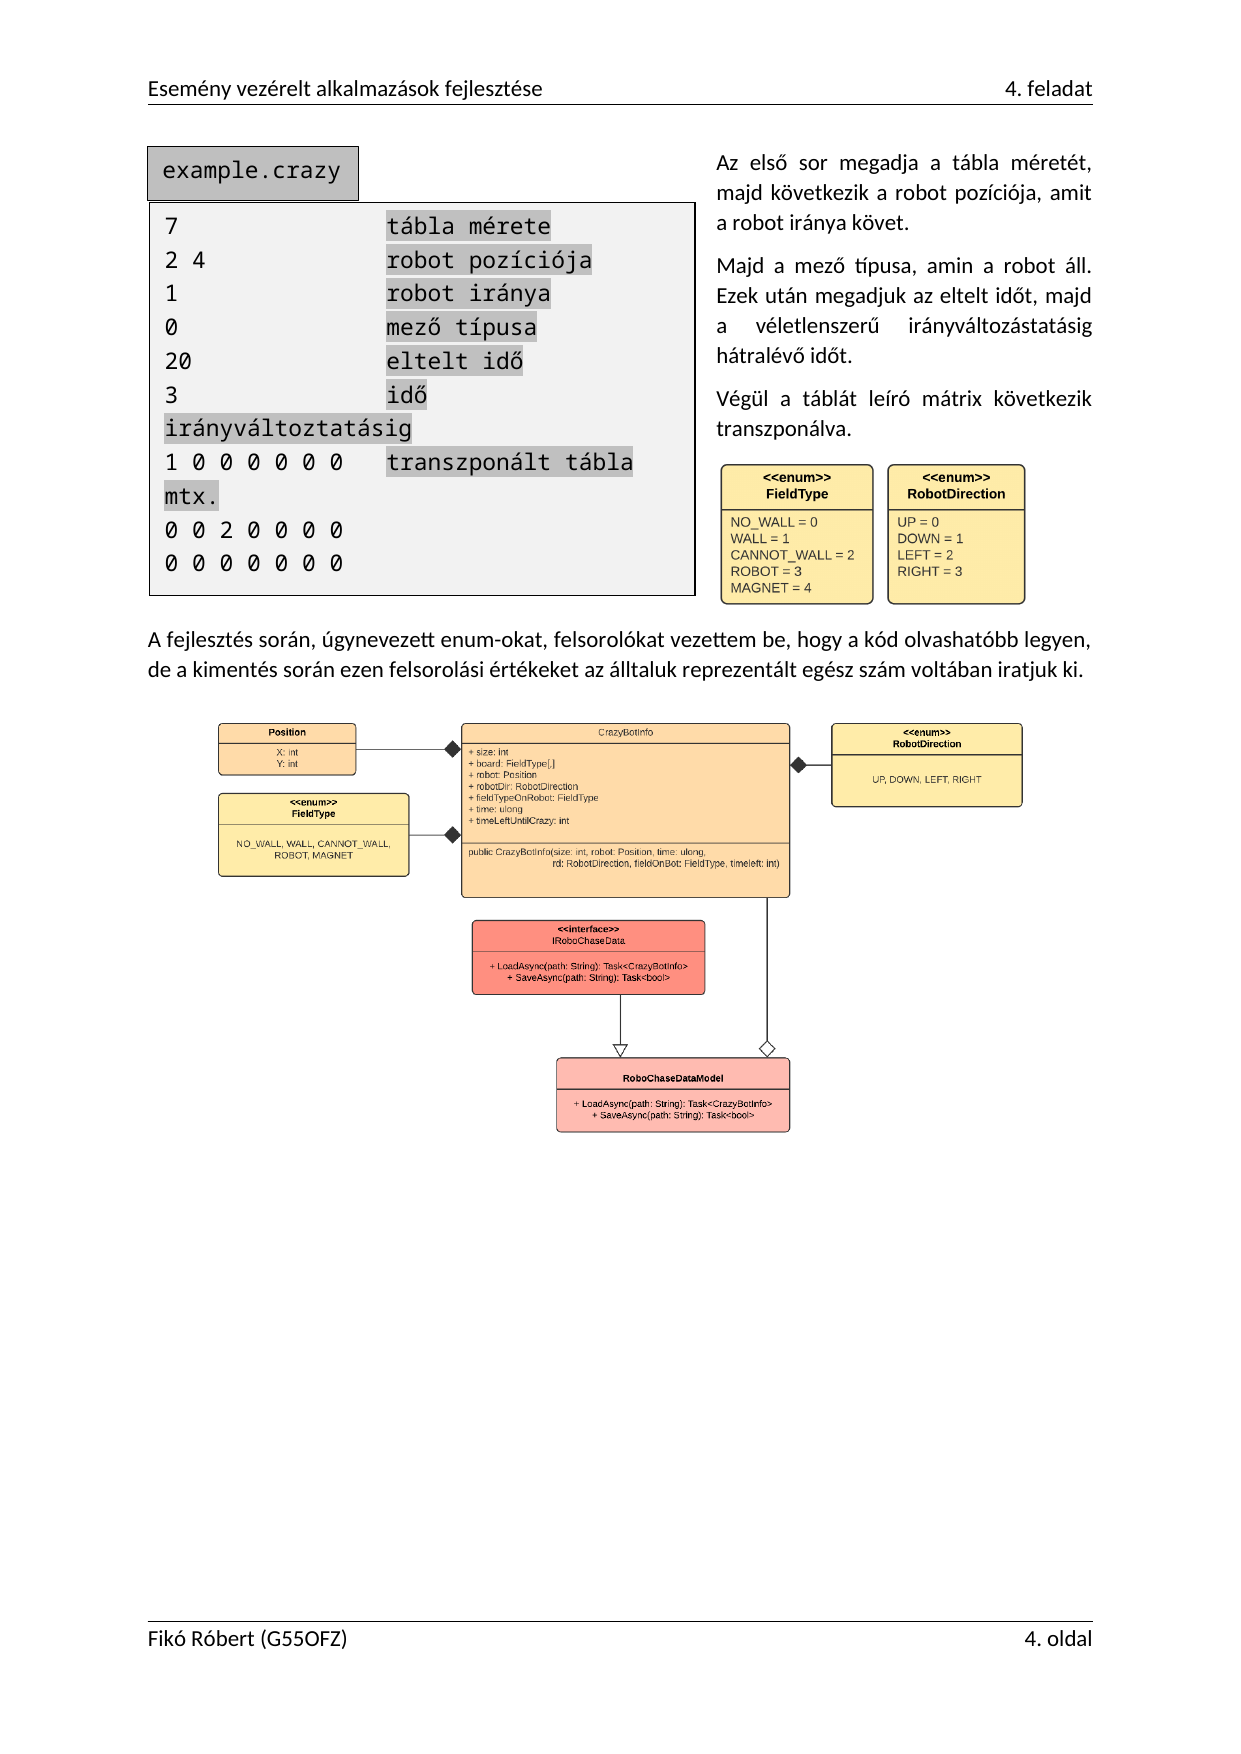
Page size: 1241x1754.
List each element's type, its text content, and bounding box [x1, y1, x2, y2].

text Végül a táblát leíró mátrix következik transzponálva. [696, 384, 1093, 442]
text Majd a mező típusa, amin a robot áll. Ezek után megadjuk az eltelt időt, majd a véletlenszerű irányváltozástatásig hátralévő időt. [696, 251, 1093, 369]
text A fejlesztés során, úgynevezett enum-okat, felsorolókat vezettem be, hogy a kód olvashatóbb legyen, de a kimentés során ezen felsorolási értékeket az álltaluk reprezentált egész szám voltában iratjuk ki. [148, 625, 1093, 683]
picture [716, 457, 1032, 607]
picture [197, 702, 1043, 1153]
text Az első sor megadja a tábla méretét, majd következik a robot pozíciója, amit a robot iránya követ. [148, 148, 1093, 236]
